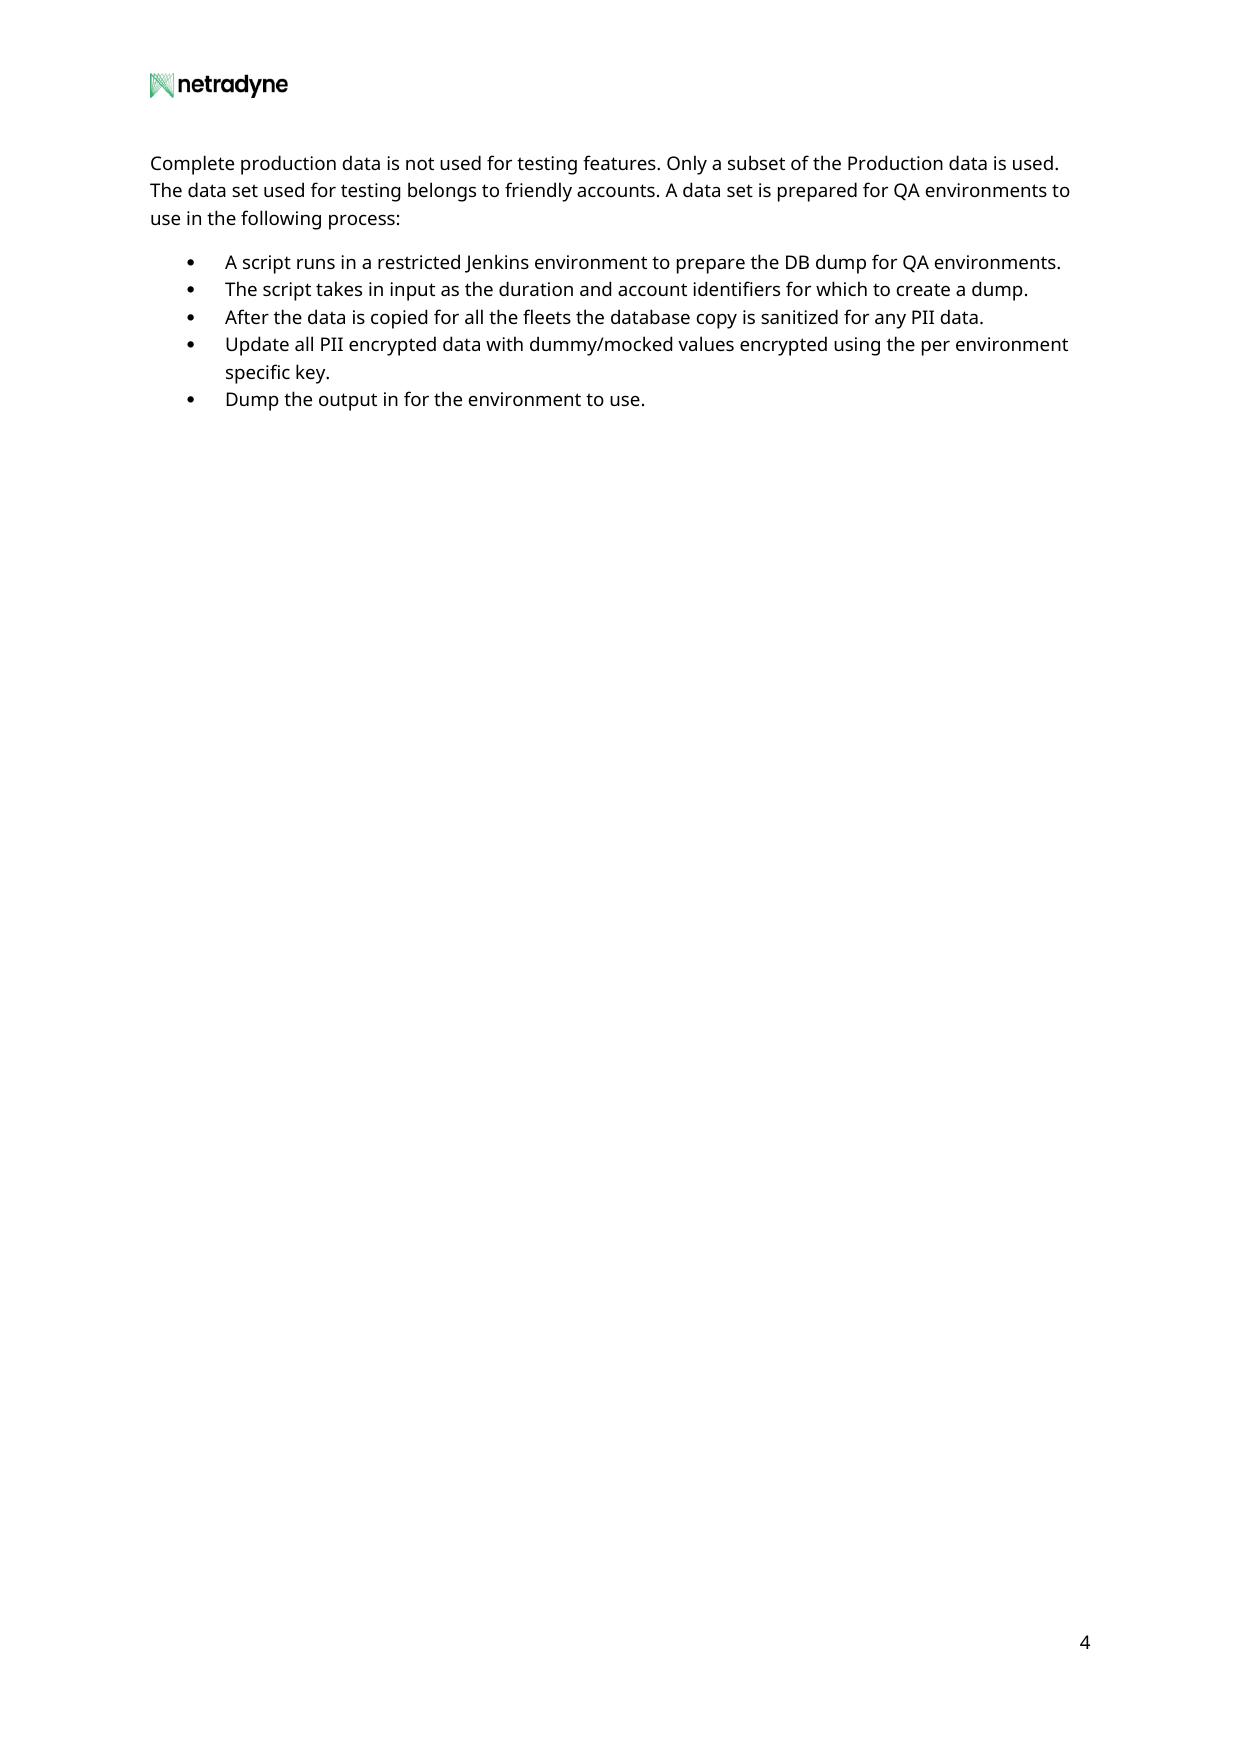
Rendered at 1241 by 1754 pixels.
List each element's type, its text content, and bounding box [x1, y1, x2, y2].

list Update all PII encrypted data with dummy/mocked values encrypted using the per environment specific key. [187, 332, 1090, 385]
picture [150, 73, 288, 98]
list A script runs in a restricted Jenkins environment to prepare the DB dump for QA environments. [187, 249, 1090, 275]
list After the data is copied for all the fleets the database copy is sanitized for any PII data. [187, 304, 1090, 330]
list The script takes in input as the duration and account identifiers for which to create a dump. [187, 277, 1090, 302]
text Complete production data is not used for testing features. Only a subset of the Production data is used. The data set used for testing belongs to friendly accounts. A data set is prepared for QA environments to use in the following process: [150, 150, 1090, 231]
list Dump the output in for the environment to use. [187, 387, 1090, 412]
